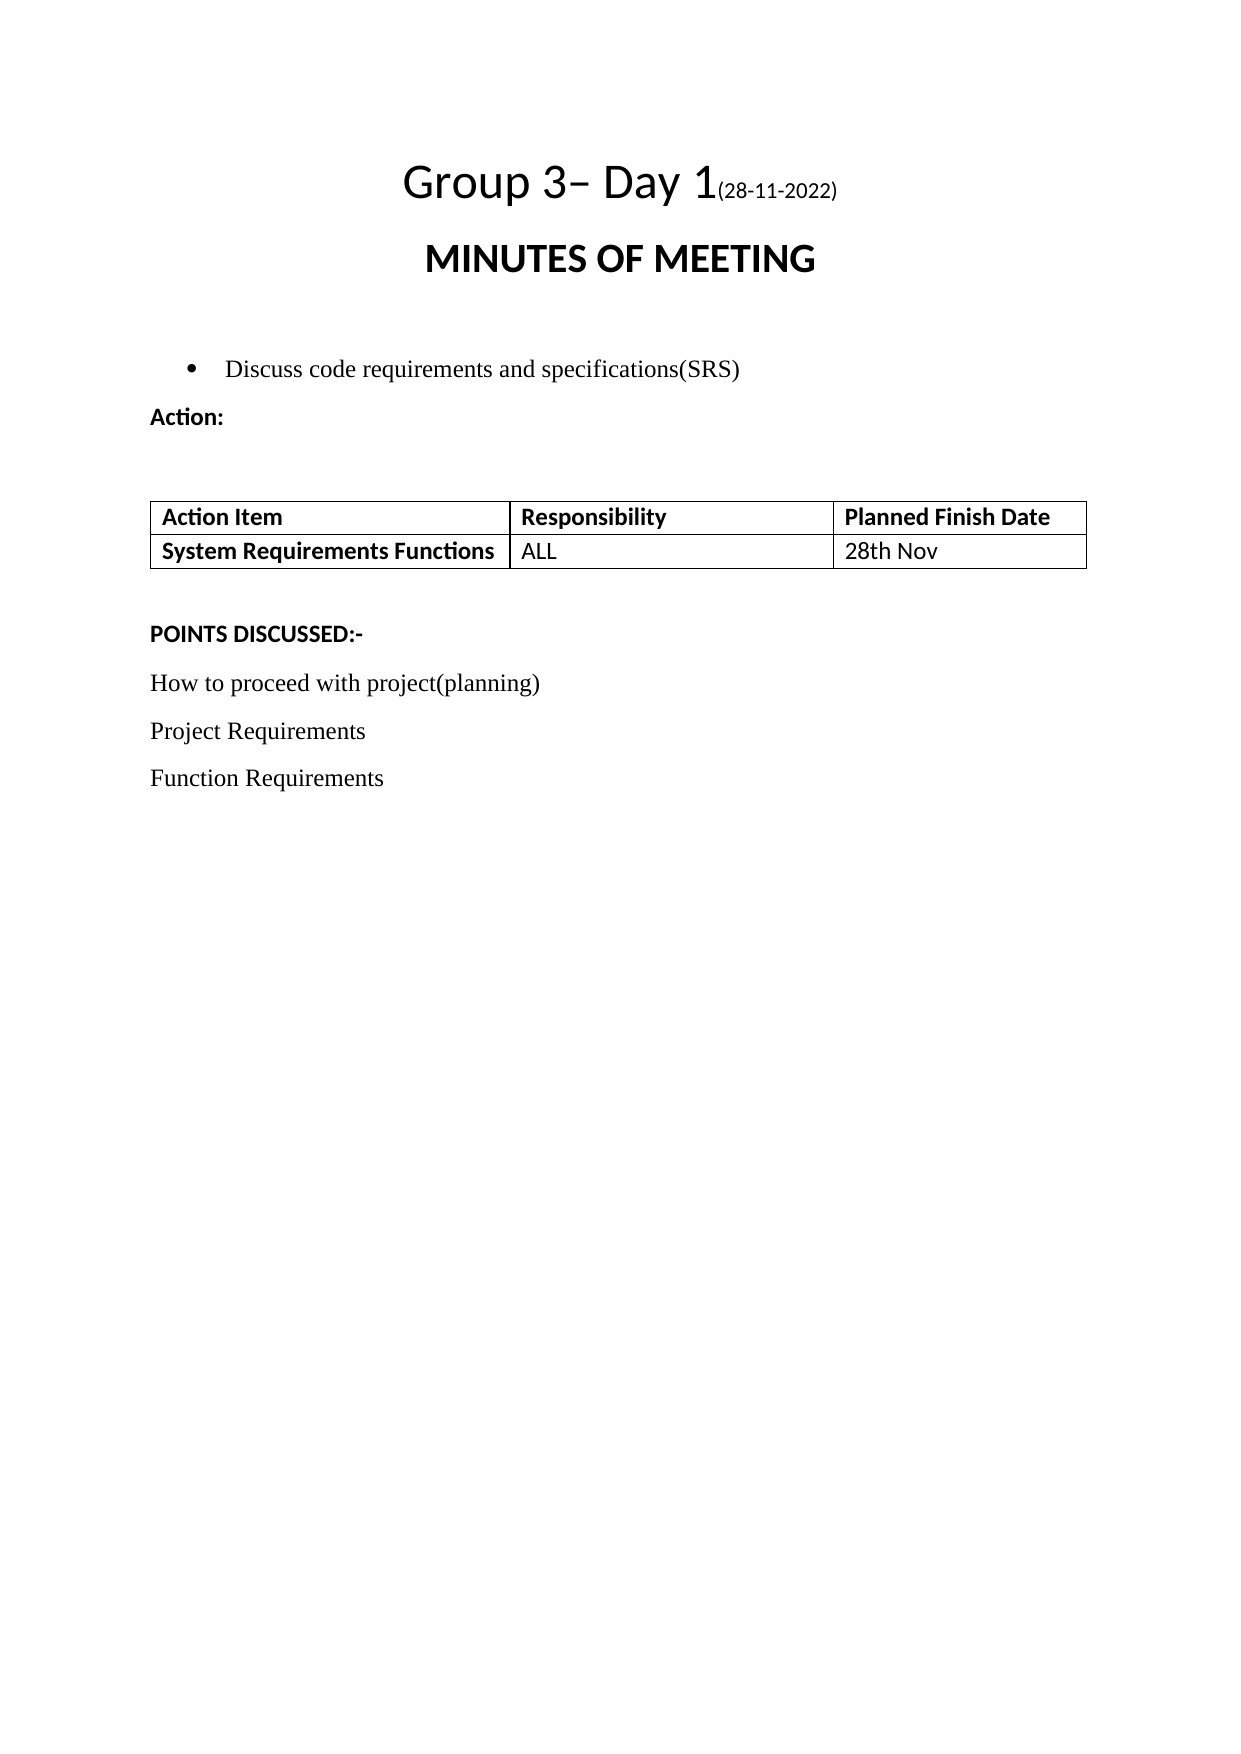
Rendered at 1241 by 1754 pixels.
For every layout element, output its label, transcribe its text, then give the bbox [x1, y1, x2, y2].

text Project Requirements [150, 716, 1090, 744]
text Function Requirements [150, 763, 1090, 792]
table_header Planned Finish Date [834, 502, 1086, 534]
text Group 3– Day 1(28-11-2022) [150, 150, 1090, 211]
table_header Responsibility [511, 502, 833, 534]
table_cell 28th Nov [834, 535, 1086, 568]
table_header Action Item [151, 502, 509, 534]
table_cell System Requirements Functions [151, 535, 509, 568]
text MINUTES OF MEETING [150, 232, 1090, 283]
text Action: [150, 401, 1090, 432]
text How to proceed with project(planning) [150, 668, 1090, 697]
list Discuss code requirements and specifications(SRS) [187, 354, 1090, 382]
text POINTS DISCUSSED:- [150, 618, 1090, 649]
table_cell ALL [511, 535, 833, 568]
